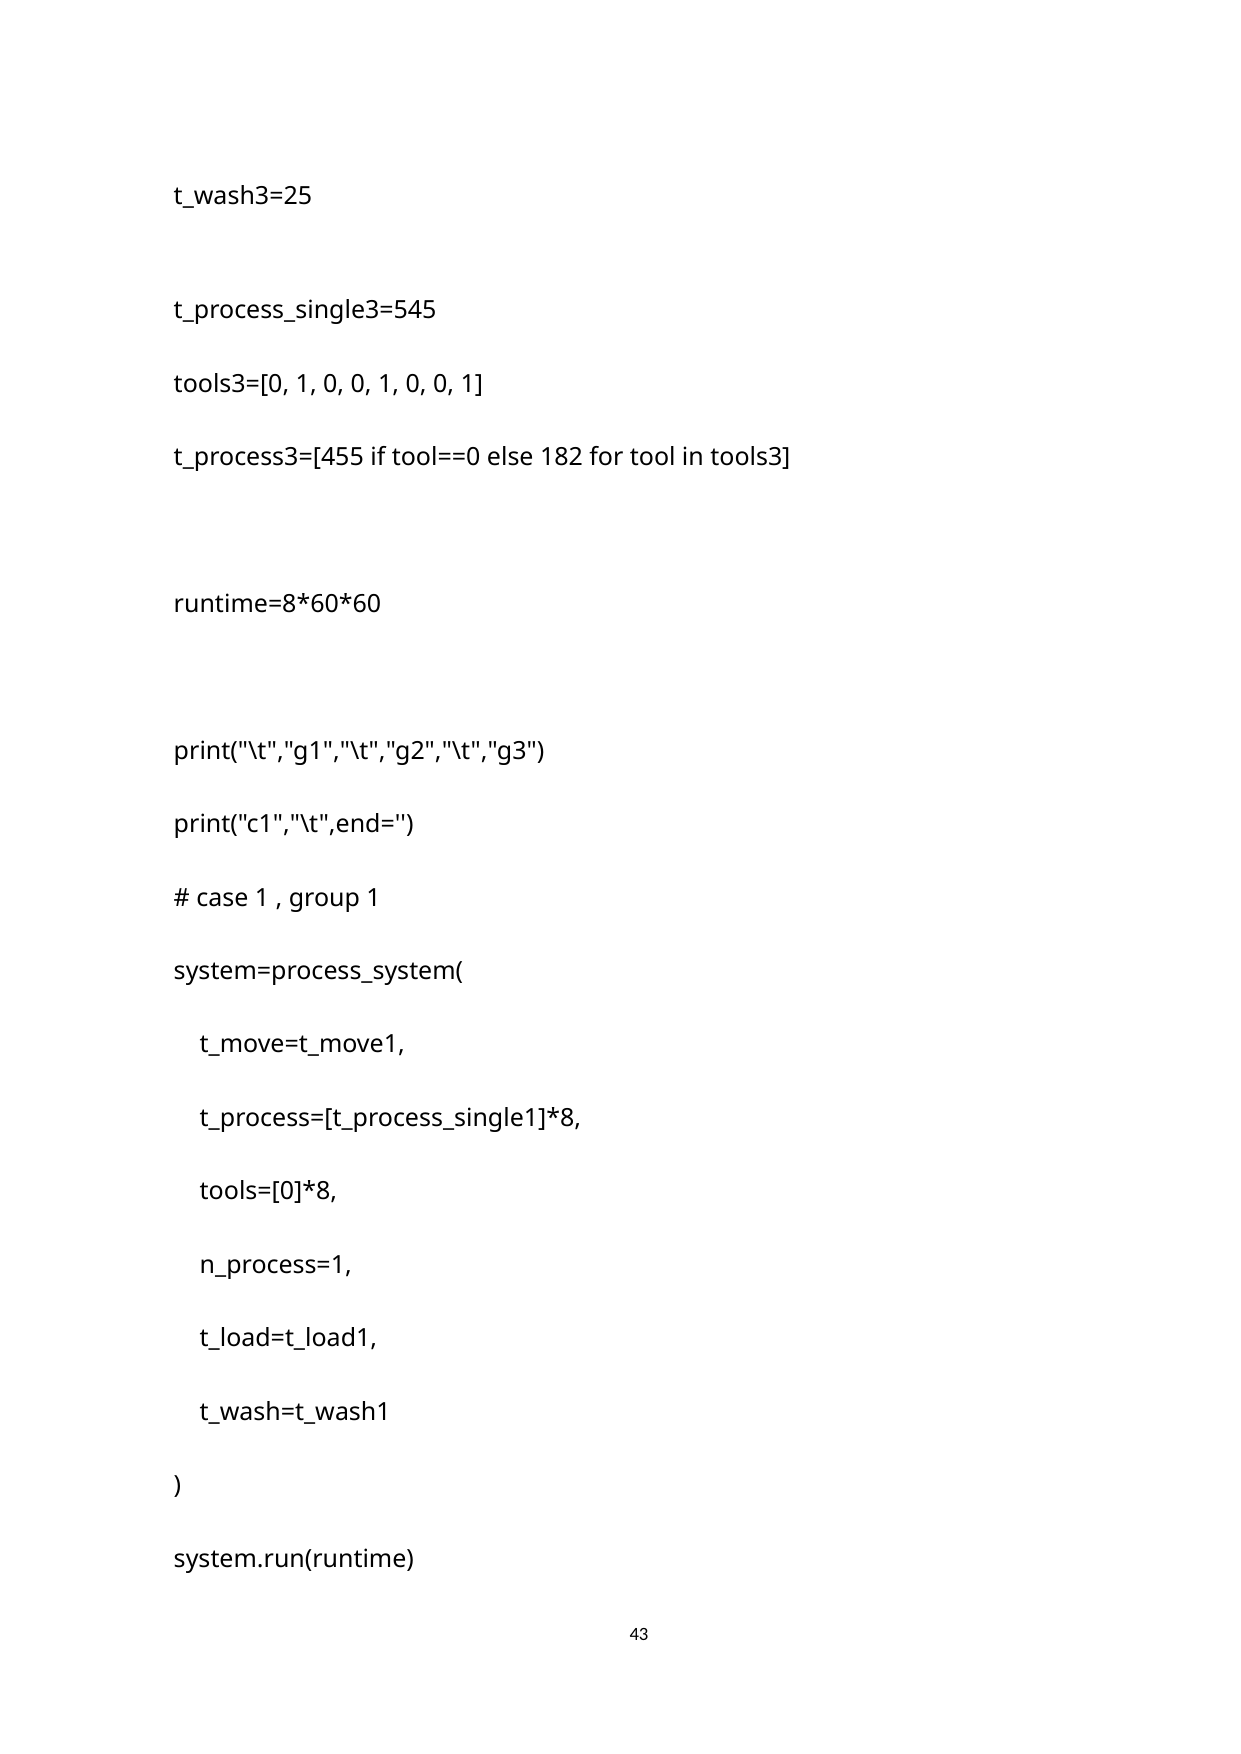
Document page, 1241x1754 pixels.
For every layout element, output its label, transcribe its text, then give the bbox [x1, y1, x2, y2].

text t_load=t_load1, [148, 1304, 1092, 1369]
text runtime=8*60*60 [148, 570, 1092, 635]
text system=process_system( [148, 937, 1092, 1002]
text t_process=[t_process_single1]*8, [148, 1084, 1092, 1149]
text tools3=[0, 1, 0, 0, 1, 0, 0, 1] [148, 350, 1092, 415]
text t_wash3=25 [148, 162, 1092, 227]
text ) [148, 1451, 1092, 1516]
text t_move=t_move1, [148, 1011, 1092, 1076]
text # case 1 , group 1 [148, 864, 1092, 929]
text t_wash=t_wash1 [148, 1378, 1092, 1443]
text t_process_single3=545 [148, 276, 1092, 341]
text n_process=1, [148, 1231, 1092, 1296]
text t_process3=[455 if tool==0 else 182 for tool in tools3] [148, 423, 1092, 488]
text print("\t","g1","\t","g2","\t","g3") [148, 717, 1092, 782]
text system.run(runtime) [148, 1525, 1092, 1590]
text tools=[0]*8, [148, 1158, 1092, 1223]
text print("c1","\t",end='') [148, 790, 1092, 855]
